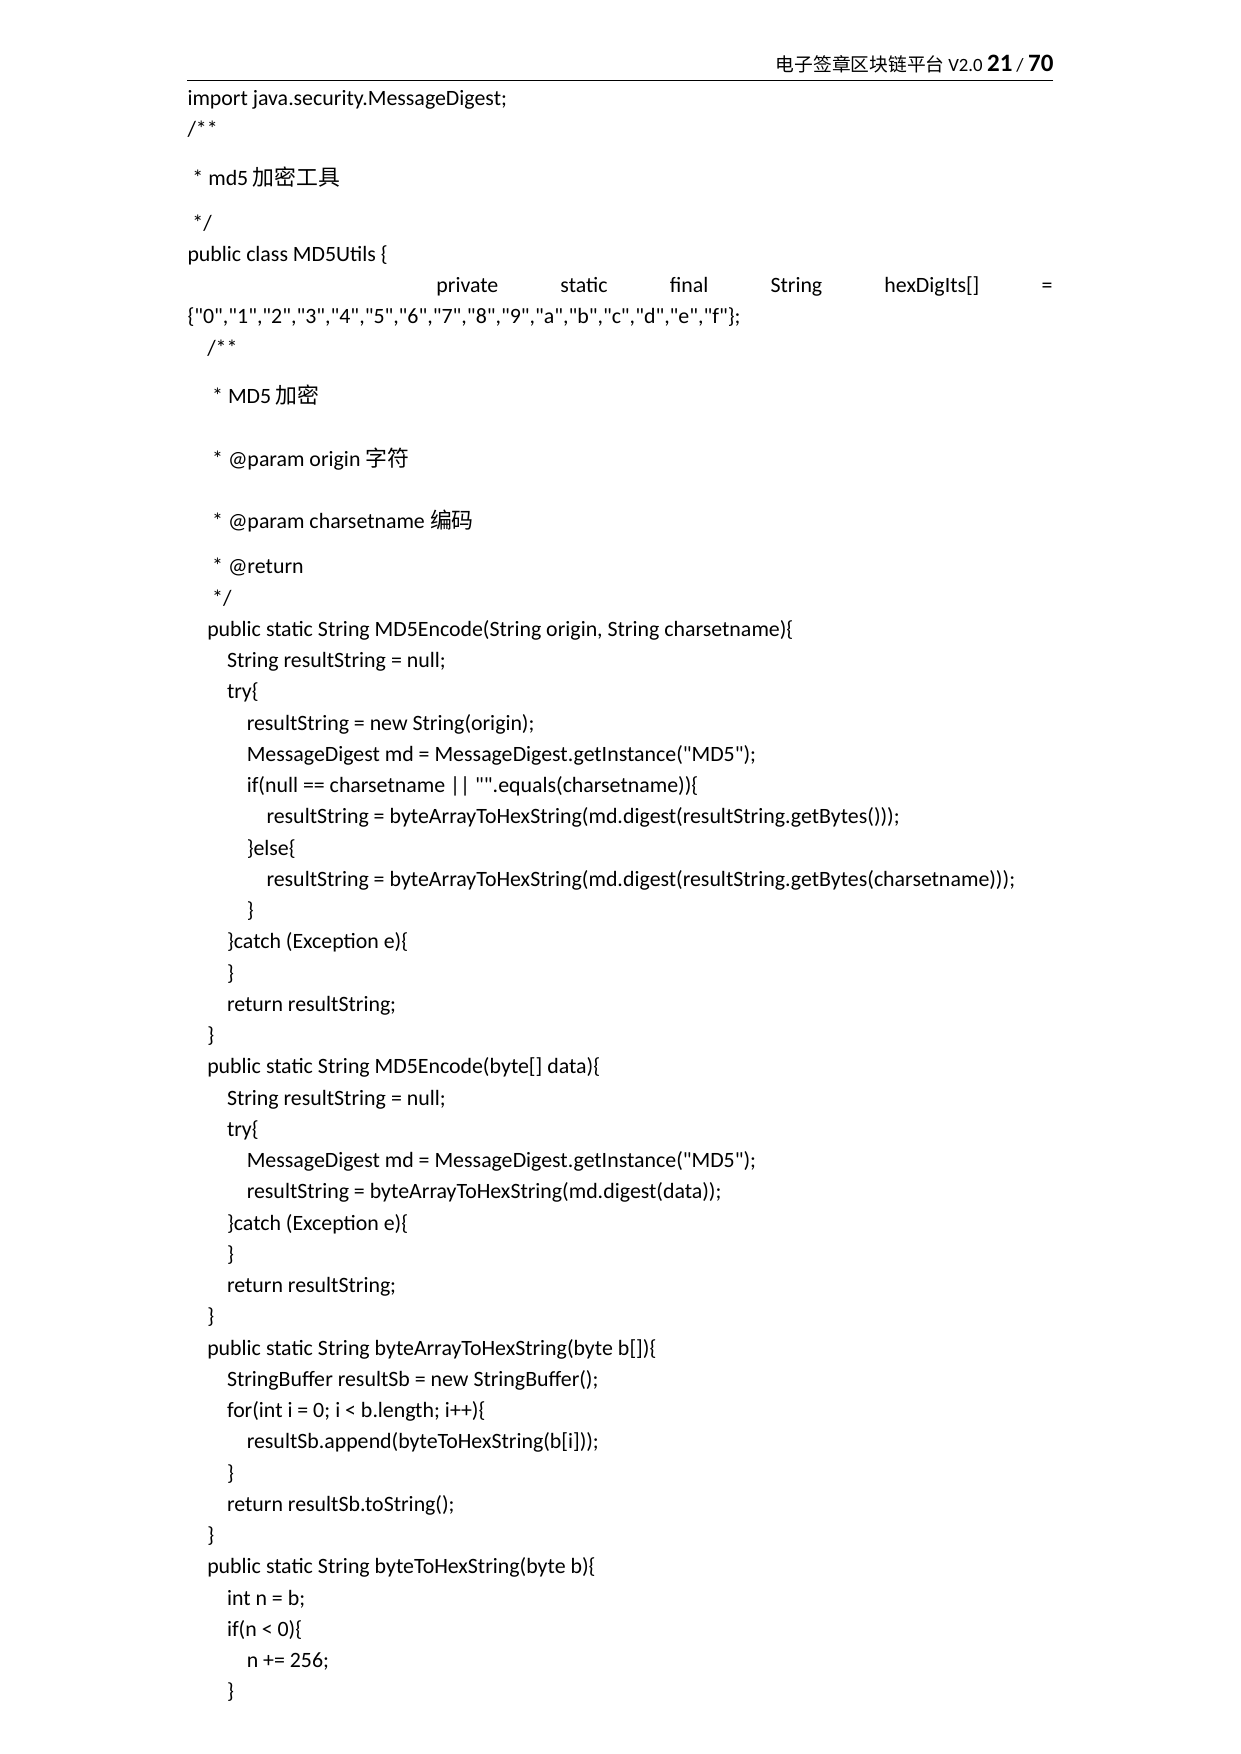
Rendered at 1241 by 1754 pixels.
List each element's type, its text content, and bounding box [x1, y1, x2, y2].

text public static String byteToHexString(byte b){ [187, 1550, 1053, 1582]
text try{ [187, 675, 1053, 707]
text private static final String hexDigIts[] = {"0","1","2","3","4","5","6","7","8","9","a","b","c","d","e","f"}; [187, 269, 1053, 332]
text * MD5加密 [187, 363, 1053, 425]
text * @param origin 字符 [187, 425, 1053, 488]
text resultString = byteArrayToHexString(md.digest(resultString.getBytes(charsetname))); [187, 863, 1053, 894]
text } [187, 1238, 1053, 1269]
text */ [187, 582, 1053, 613]
text public static String MD5Encode(byte[] data){ [187, 1050, 1053, 1082]
text if(n < 0){ [187, 1613, 1053, 1644]
text int n = b; [187, 1582, 1053, 1613]
text public static String MD5Encode(String origin, String charsetname){ [187, 613, 1053, 644]
text }else{ [187, 832, 1053, 863]
text return resultSb.toString(); [187, 1488, 1053, 1519]
text if(null == charsetname || "".equals(charsetname)){ [187, 769, 1053, 800]
text public static String byteArrayToHexString(byte b[]){ [187, 1332, 1053, 1363]
text StringBuffer resultSb = new StringBuffer(); [187, 1363, 1053, 1394]
text resultSb.append(byteToHexString(b[i])); [187, 1425, 1053, 1457]
text * @return [187, 550, 1053, 582]
text MessageDigest md = MessageDigest.getInstance("MD5"); [187, 1144, 1053, 1175]
text }catch (Exception e){ [187, 1207, 1053, 1238]
text } [187, 1675, 1053, 1707]
text /** [187, 332, 1053, 363]
text } [187, 957, 1053, 988]
text return resultString; [187, 1269, 1053, 1300]
text String resultString = null; [187, 1082, 1053, 1113]
text MessageDigest md = MessageDigest.getInstance("MD5"); [187, 738, 1053, 769]
text * @param charsetname 编码 [187, 488, 1053, 550]
text } [187, 1019, 1053, 1050]
text resultString = new String(origin); [187, 707, 1053, 738]
text */ [187, 207, 1053, 238]
text return resultString; [187, 988, 1053, 1019]
text try{ [187, 1113, 1053, 1144]
text * md5加密工具 [187, 144, 1053, 207]
text import java.security.MessageDigest; [187, 82, 1053, 113]
text resultString = byteArrayToHexString(md.digest(data)); [187, 1175, 1053, 1207]
text } [187, 1519, 1053, 1550]
text /** [187, 113, 1053, 144]
text String resultString = null; [187, 644, 1053, 675]
text public class MD5Utils { [187, 238, 1053, 269]
text } [187, 894, 1053, 925]
text } [187, 1300, 1053, 1332]
text n += 256; [187, 1644, 1053, 1675]
text } [187, 1457, 1053, 1488]
text resultString = byteArrayToHexString(md.digest(resultString.getBytes())); [187, 800, 1053, 832]
text for(int i = 0; i < b.length; i++){ [187, 1394, 1053, 1425]
text }catch (Exception e){ [187, 925, 1053, 957]
